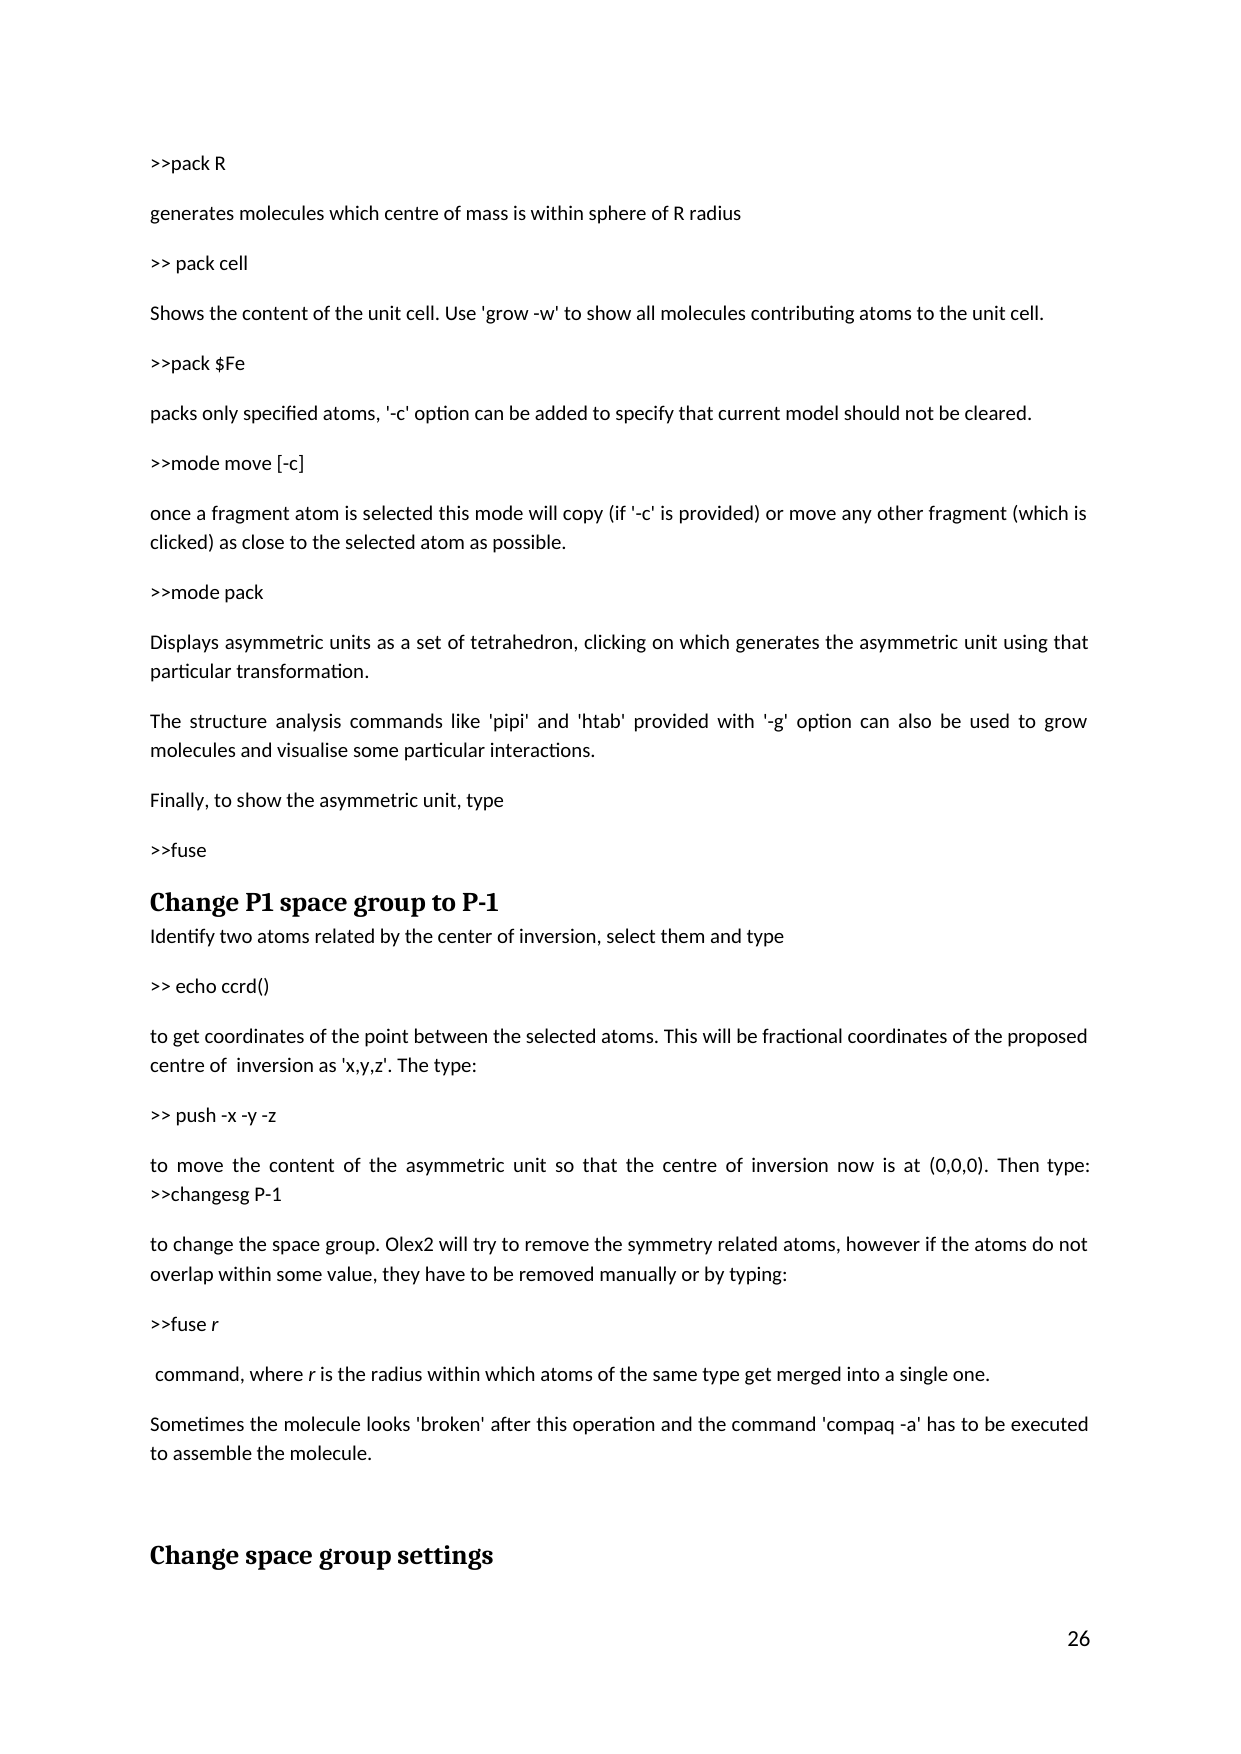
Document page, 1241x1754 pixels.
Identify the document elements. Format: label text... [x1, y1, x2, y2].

subtitle Change space group settings [150, 1540, 1090, 1571]
subtitle Change P1 space group to P-1 [150, 887, 1090, 919]
text >>fuse [150, 837, 1090, 863]
text Sometimes the molecule looks 'broken' after this operation and the command 'compaq -a' has to be executed to assemble the molecule. [150, 1411, 1090, 1465]
text Finally, to show the asymmetric unit, type [150, 787, 1090, 813]
text once a fragment atom is selected this mode will copy (if '-c' is provided) or move any other fragment (which is clicked) as close to the selected atom as possible. [150, 500, 1090, 554]
text command, where r is the radius within which atoms of the same type get merged into a single one. [150, 1361, 1090, 1386]
text to get coordinates of the point between the selected atoms. This will be fractional coordinates of the proposed centre of inversion as 'x,y,z'. The type: [150, 1023, 1090, 1078]
text >>fuse r [150, 1311, 1090, 1336]
text Identify two atoms related by the center of inversion, select them and type [150, 923, 1090, 949]
text The structure analysis commands like 'pipi' and 'htab' provided with '-g' option can also be used to grow molecules and visualise some particular interactions. [150, 708, 1090, 763]
text >>mode move [-c] [150, 450, 1090, 475]
text generates molecules which centre of mass is within sphere of R radius [150, 200, 1090, 225]
text >> echo ccrd() [150, 973, 1090, 999]
text packs only specified atoms, '-c' option can be added to specify that current model should not be cleared. [150, 400, 1090, 425]
text Shows the content of the unit cell. Use 'grow -w' to show all molecules contributing atoms to the unit cell. [150, 300, 1090, 325]
text to move the content of the asymmetric unit so that the centre of inversion now is at (0,0,0). Then type: >>changesg P-1 [150, 1152, 1090, 1207]
text >> pack cell [150, 250, 1090, 275]
text >> push -x -y -z [150, 1102, 1090, 1128]
text >>pack $Fe [150, 350, 1090, 375]
text Displays asymmetric units as a set of tetrahedron, clicking on which generates the asymmetric unit using that particular transformation. [150, 629, 1090, 684]
text >>mode pack [150, 579, 1090, 604]
text to change the space group. Olex2 will try to remove the symmetry related atoms, however if the atoms do not overlap within some value, they have to be removed manually or by typing: [150, 1232, 1090, 1286]
text >>pack R [150, 150, 1090, 175]
